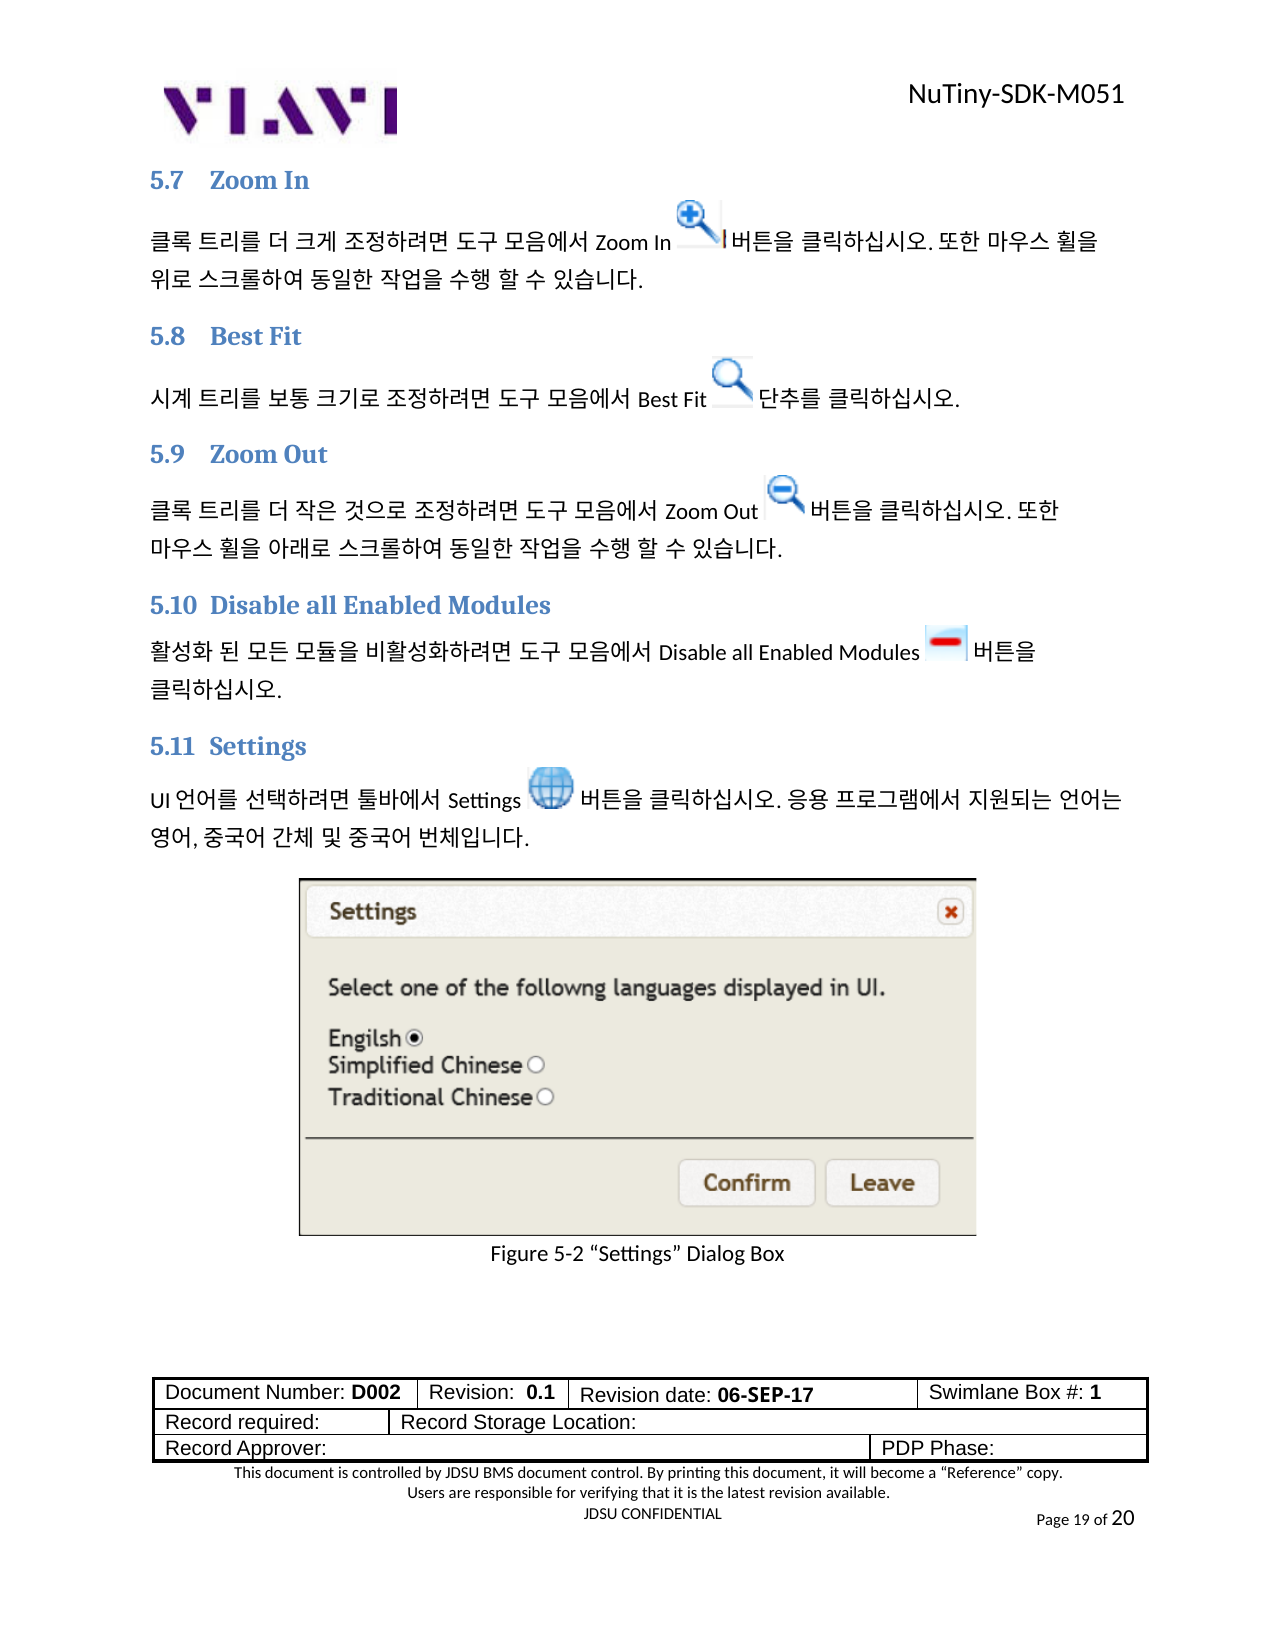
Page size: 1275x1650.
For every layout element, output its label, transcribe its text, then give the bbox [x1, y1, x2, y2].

picture [925, 625, 968, 661]
subtitle Disable all Enabled Modules [150, 590, 1125, 621]
subtitle Settings [150, 731, 1125, 762]
subtitle Zoom Out [150, 439, 1125, 471]
text UI 언어를 선택하려면 툴바에서 Settings 버튼을 클릭하십시오. 응용 프로그램에서 지원되는 언어는 영어, 중국어 간체 및 중국어 번체입니다. [150, 767, 1125, 853]
picture [526, 767, 575, 809]
text 클록 트리를 더 작은 것으로 조정하려면 도구 모음에서 Zoom Out 버튼을 클릭하십시오. 또한 마우스 휠을 아래로 스크롤하여 동일한 작업을 수행 할 수 있습니다. [150, 475, 1125, 564]
subtitle Best Fit [150, 321, 1125, 352]
picture [712, 356, 753, 408]
picture [763, 475, 805, 520]
text 활성화 된 모든 모듈을 비활성화하려면 도구 모음에서 Disable all Enabled Modules 버튼을 클릭하십시오. [150, 625, 1125, 706]
text 시계 트리를 보통 크기로 조정하려면 도구 모음에서 Best Fit 단추를 클릭하십시오. [150, 356, 1125, 414]
picture [298, 878, 977, 1236]
text 클록 트리를 더 크게 조정하려면 도구 모음에서 Zoom In 버튼을 클릭하십시오. 또한 마우스 휠을 위로 스크롤하여 동일한 작업을 수행 할 수 있습니다. [150, 201, 1125, 295]
subtitle Zoom In [150, 165, 1125, 196]
picture [162, 68, 397, 146]
picture [676, 200, 727, 250]
